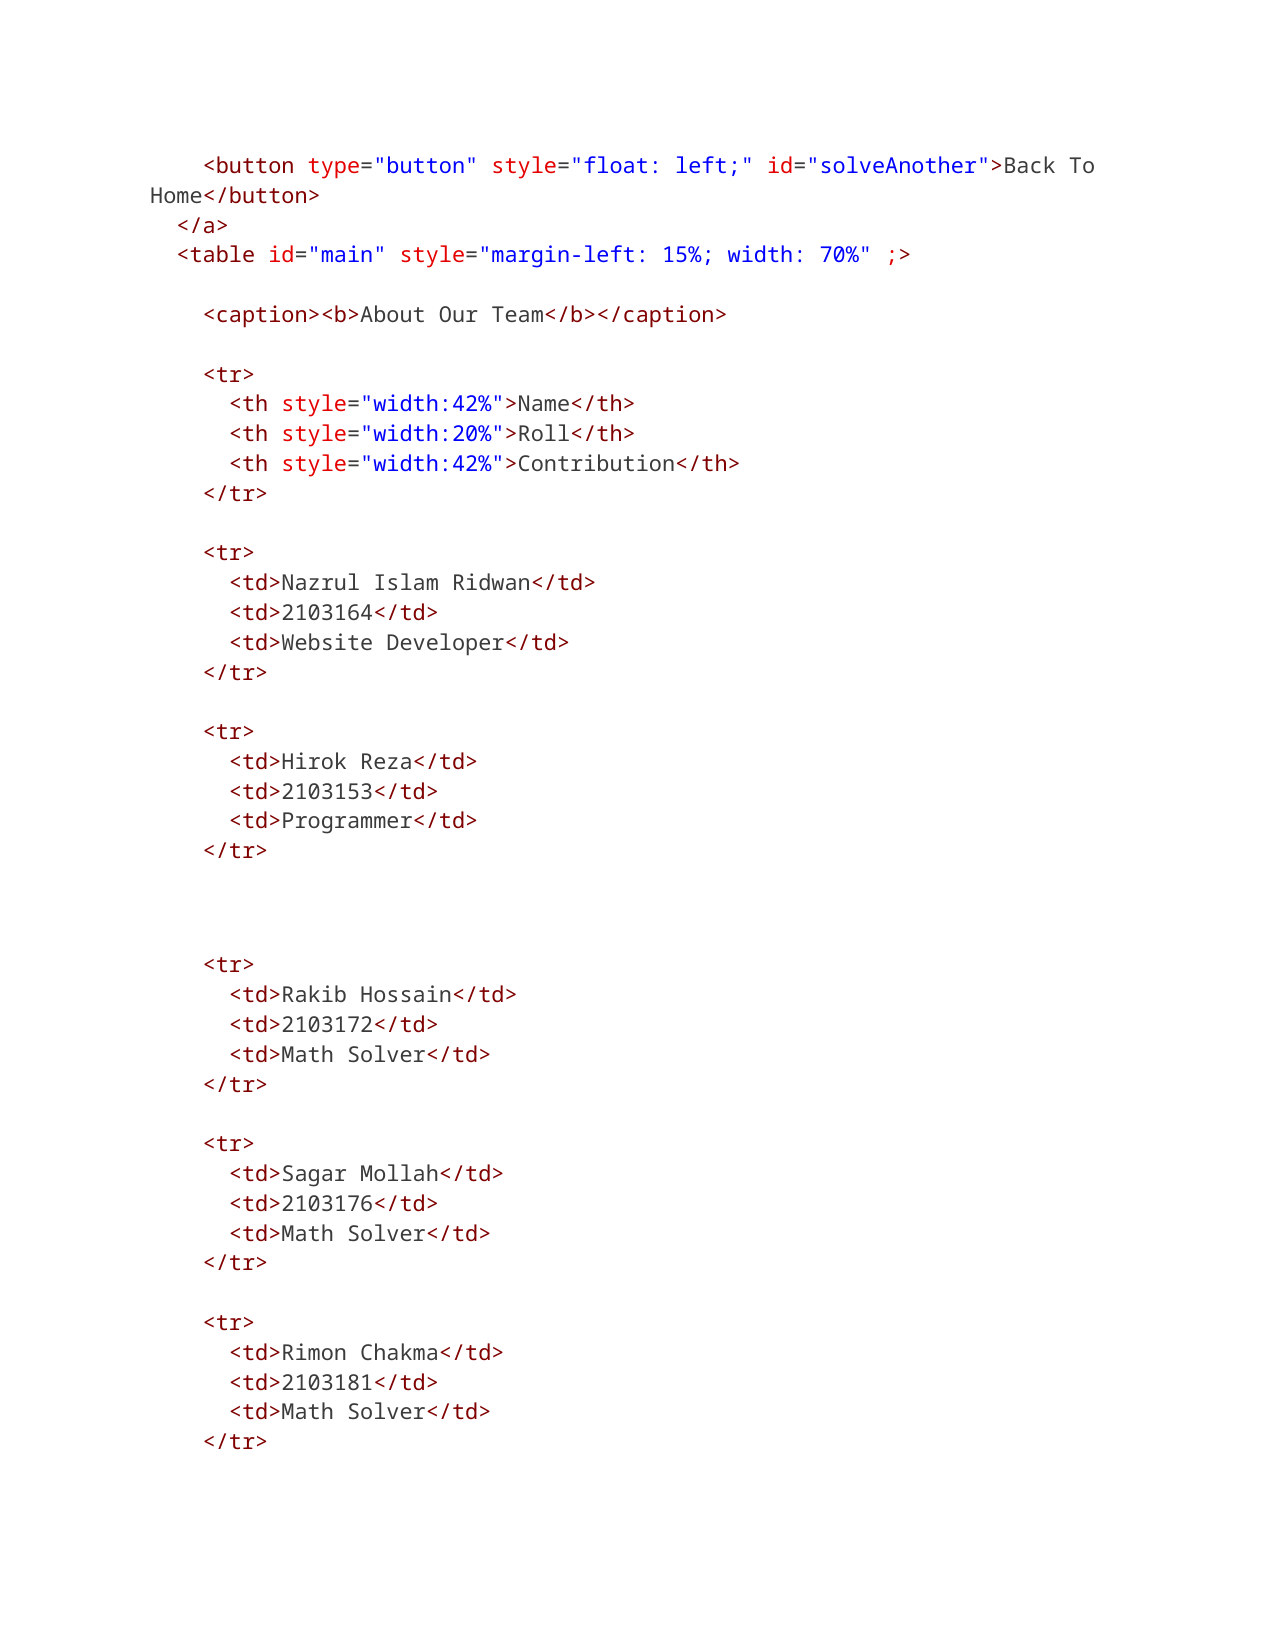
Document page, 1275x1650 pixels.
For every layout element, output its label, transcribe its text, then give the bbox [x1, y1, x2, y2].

text </tr> [150, 478, 1125, 507]
text <td>2103164</td> [150, 597, 1125, 627]
text <th style="width:42%">Contribution</th> [150, 448, 1125, 478]
text <td>Rimon Chakma</td> [150, 1337, 1125, 1367]
text <td>Website Developer</td> [150, 627, 1125, 656]
text <caption><b>About Our Team</b></caption> [150, 299, 1125, 329]
text <button type="button" style="float: left;" id="solveAnother">Back To Home</button> [150, 150, 1125, 209]
text <tr> [150, 1307, 1125, 1337]
text <td>Hirok Reza</td> [150, 746, 1125, 776]
text <tr> [150, 537, 1125, 567]
text <td>Math Solver</td> [150, 1218, 1125, 1247]
text </tr> [150, 835, 1125, 865]
text <td>2103172</td> [150, 1009, 1125, 1039]
text <tr> [150, 716, 1125, 746]
text </tr> [150, 656, 1125, 686]
text <td>Rakib Hossain</td> [150, 979, 1125, 1009]
text </tr> [150, 1426, 1125, 1456]
text <table id="main" style="margin-left: 15%; width: 70%" ;> [150, 239, 1125, 269]
text <tr> [150, 1128, 1125, 1158]
text <td>Sagar Mollah</td> [150, 1158, 1125, 1188]
text <th style="width:42%">Name</th> [150, 388, 1125, 418]
text <td>2103176</td> [150, 1188, 1125, 1218]
text <th style="width:20%">Roll</th> [150, 418, 1125, 448]
text <td>2103153</td> [150, 776, 1125, 805]
text <td>Programmer</td> [150, 805, 1125, 835]
text <td>Math Solver</td> [150, 1039, 1125, 1069]
text <td>2103181</td> [150, 1367, 1125, 1396]
text <td>Math Solver</td> [150, 1396, 1125, 1426]
text <tr> [150, 949, 1125, 979]
text </a> [150, 209, 1125, 239]
text </tr> [150, 1247, 1125, 1277]
text <tr> [150, 358, 1125, 388]
text <td>Nazrul Islam Ridwan</td> [150, 567, 1125, 597]
text </tr> [150, 1069, 1125, 1098]
